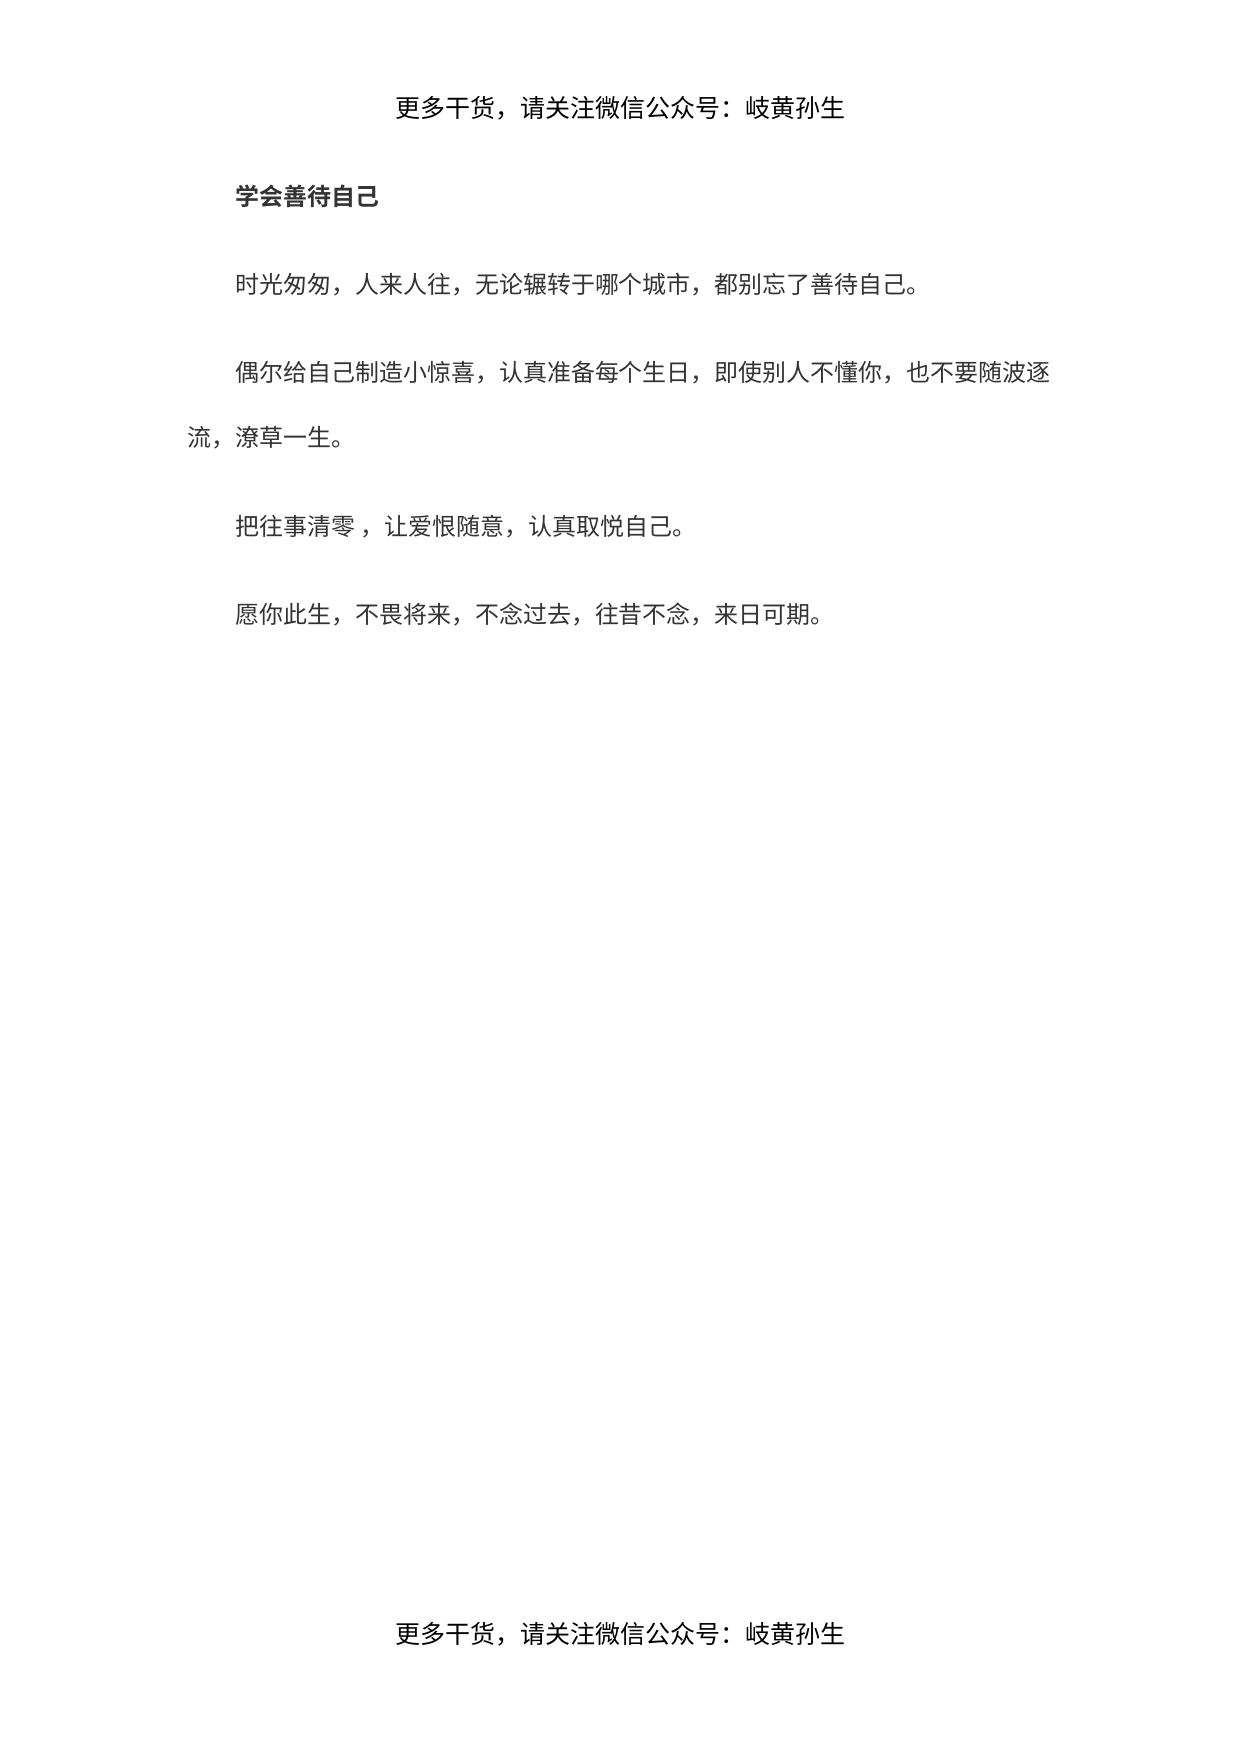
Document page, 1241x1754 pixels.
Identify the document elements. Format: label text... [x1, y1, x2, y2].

text 学会善待自己 [187, 162, 1053, 227]
text 愿你此生，不畏将来，不念过去，往昔不念，来日可期。 [187, 581, 1053, 646]
text 偶尔给自己制造小惊喜，认真准备每个生日，即使别人不懂你，也不要随波逐流，潦草一生。 [187, 339, 1053, 469]
text 把往事清零 ，让爱恨随意，认真取悦自己。 [187, 492, 1053, 557]
text 时光匆匆，人来人往，无论辗转于哪个城市，都别忘了善待自己。 [187, 250, 1053, 315]
